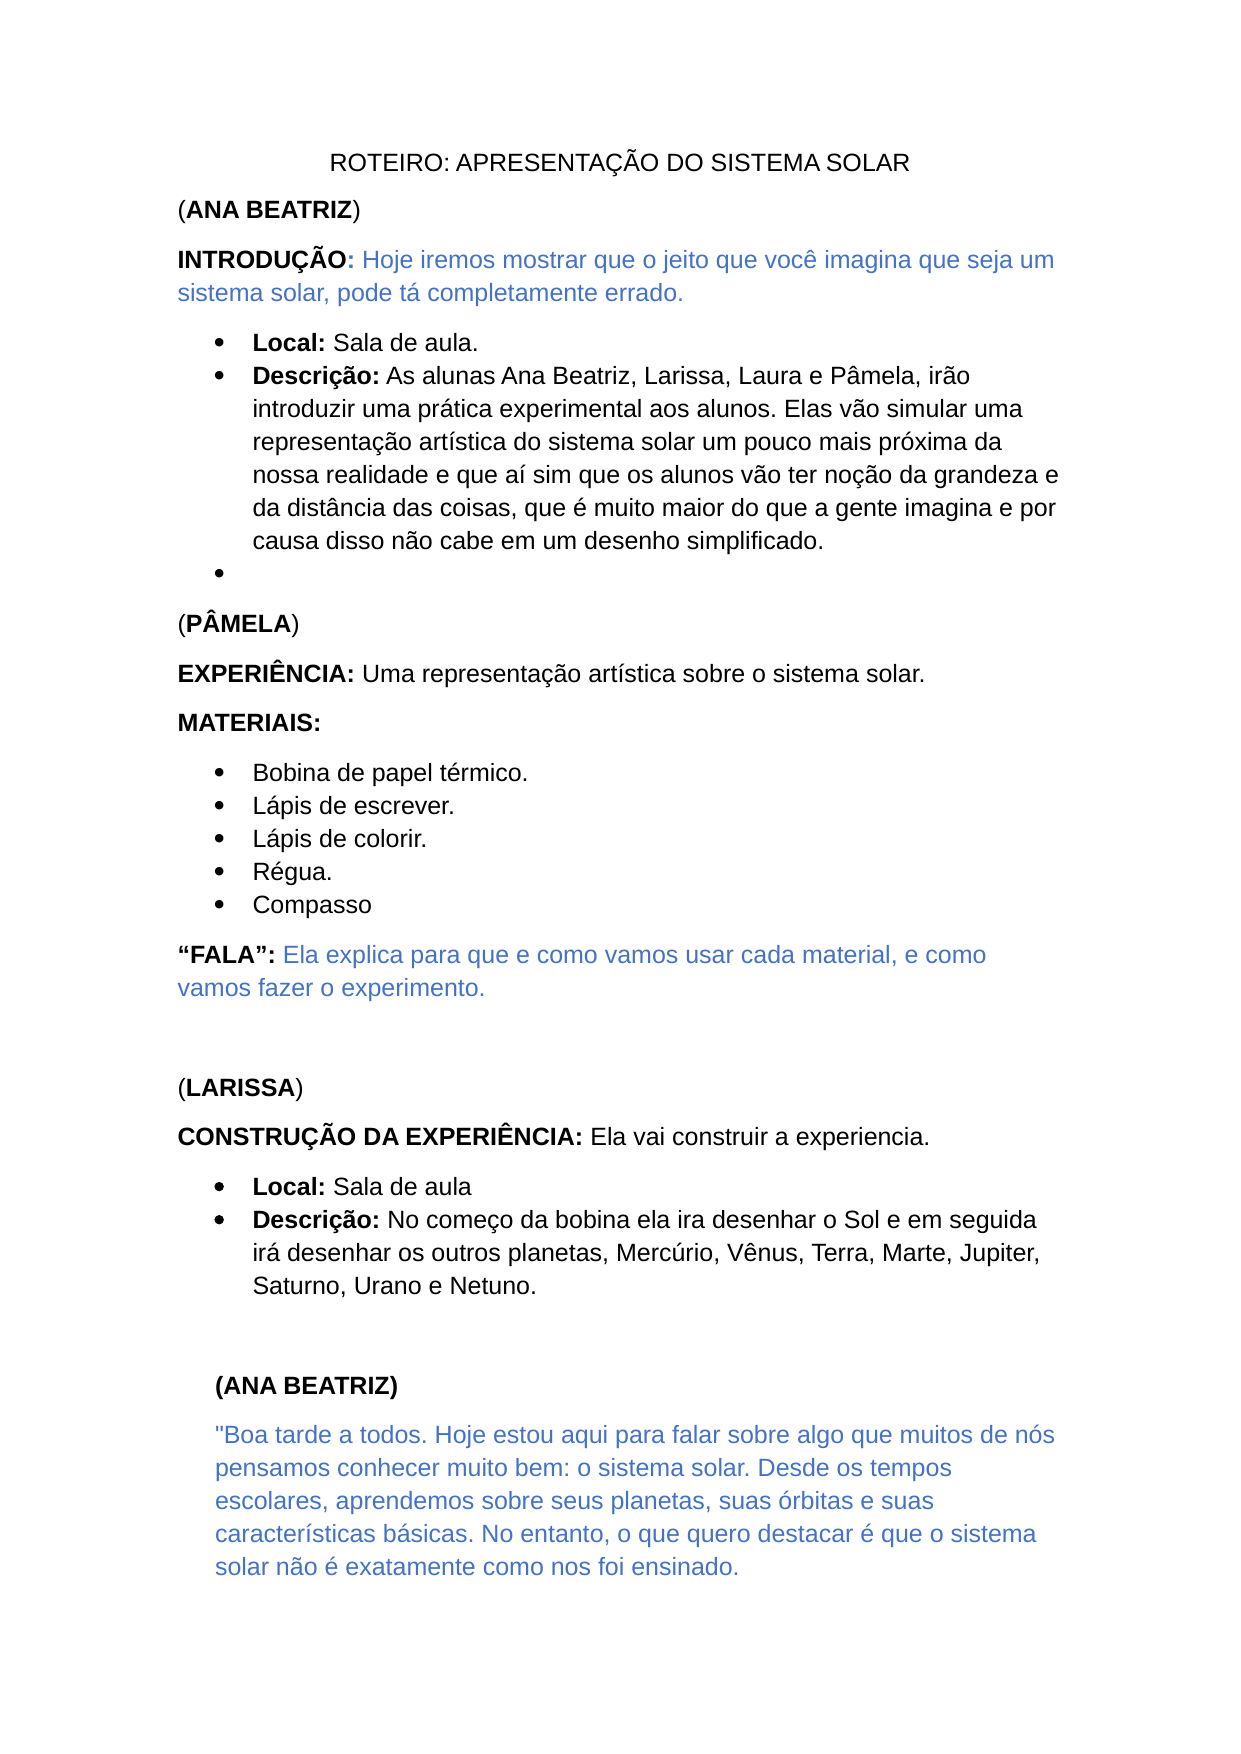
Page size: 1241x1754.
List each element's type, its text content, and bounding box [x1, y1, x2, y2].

text (ANA BEATRIZ) [215, 1371, 1063, 1399]
text “FALA”: Ela explica para que e como vamos usar cada material, e como vamos fazer o experimento. [177, 940, 1063, 1002]
list Local: Sala de aula. [215, 328, 1063, 357]
list Local: Sala de aula [215, 1172, 1063, 1201]
list Régua. [215, 857, 1063, 886]
text (ANA BEATRIZ) [177, 195, 1063, 224]
text (LARISSA) [177, 1073, 1063, 1101]
list Lápis de colorir. [215, 824, 1063, 853]
text (PÂMELA) [177, 609, 1063, 638]
list Lápis de escrever. [215, 791, 1063, 820]
text CONSTRUÇÃO DA EXPERIÊNCIA: Ela vai construir a experiencia. [177, 1122, 1063, 1151]
list Compasso [215, 890, 1063, 919]
text MATERIAIS: [177, 708, 1063, 737]
list Bobina de papel térmico. [215, 758, 1063, 787]
list Descrição: As alunas Ana Beatriz, Larissa, Laura e Pâmela, irão introduzir uma prática experimental aos alunos. Elas vão simular uma representação artística do sistema solar um pouco mais próxima da nossa realidade e que aí sim que os alunos vão ter noção da grandeza e da distância das coisas, que é muito maior do que a gente imagina e por causa disso não cabe em um desenho simplificado. [215, 361, 1063, 555]
text ROTEIRO: APRESENTAÇÃO DO SISTEMA SOLAR [177, 148, 1063, 176]
list Descrição: No começo da bobina ela ira desenhar o Sol e em seguida irá desenhar os outros planetas, Mercúrio, Vênus, Terra, Marte, Jupiter, Saturno, Urano e Netuno. [215, 1205, 1063, 1300]
text EXPERIÊNCIA: Uma representação artística sobre o sistema solar. [177, 658, 1063, 687]
text INTRODUÇÃO: Hoje iremos mostrar que o jeito que você imagina que seja um sistema solar, pode tá completamente errado. [177, 245, 1063, 307]
